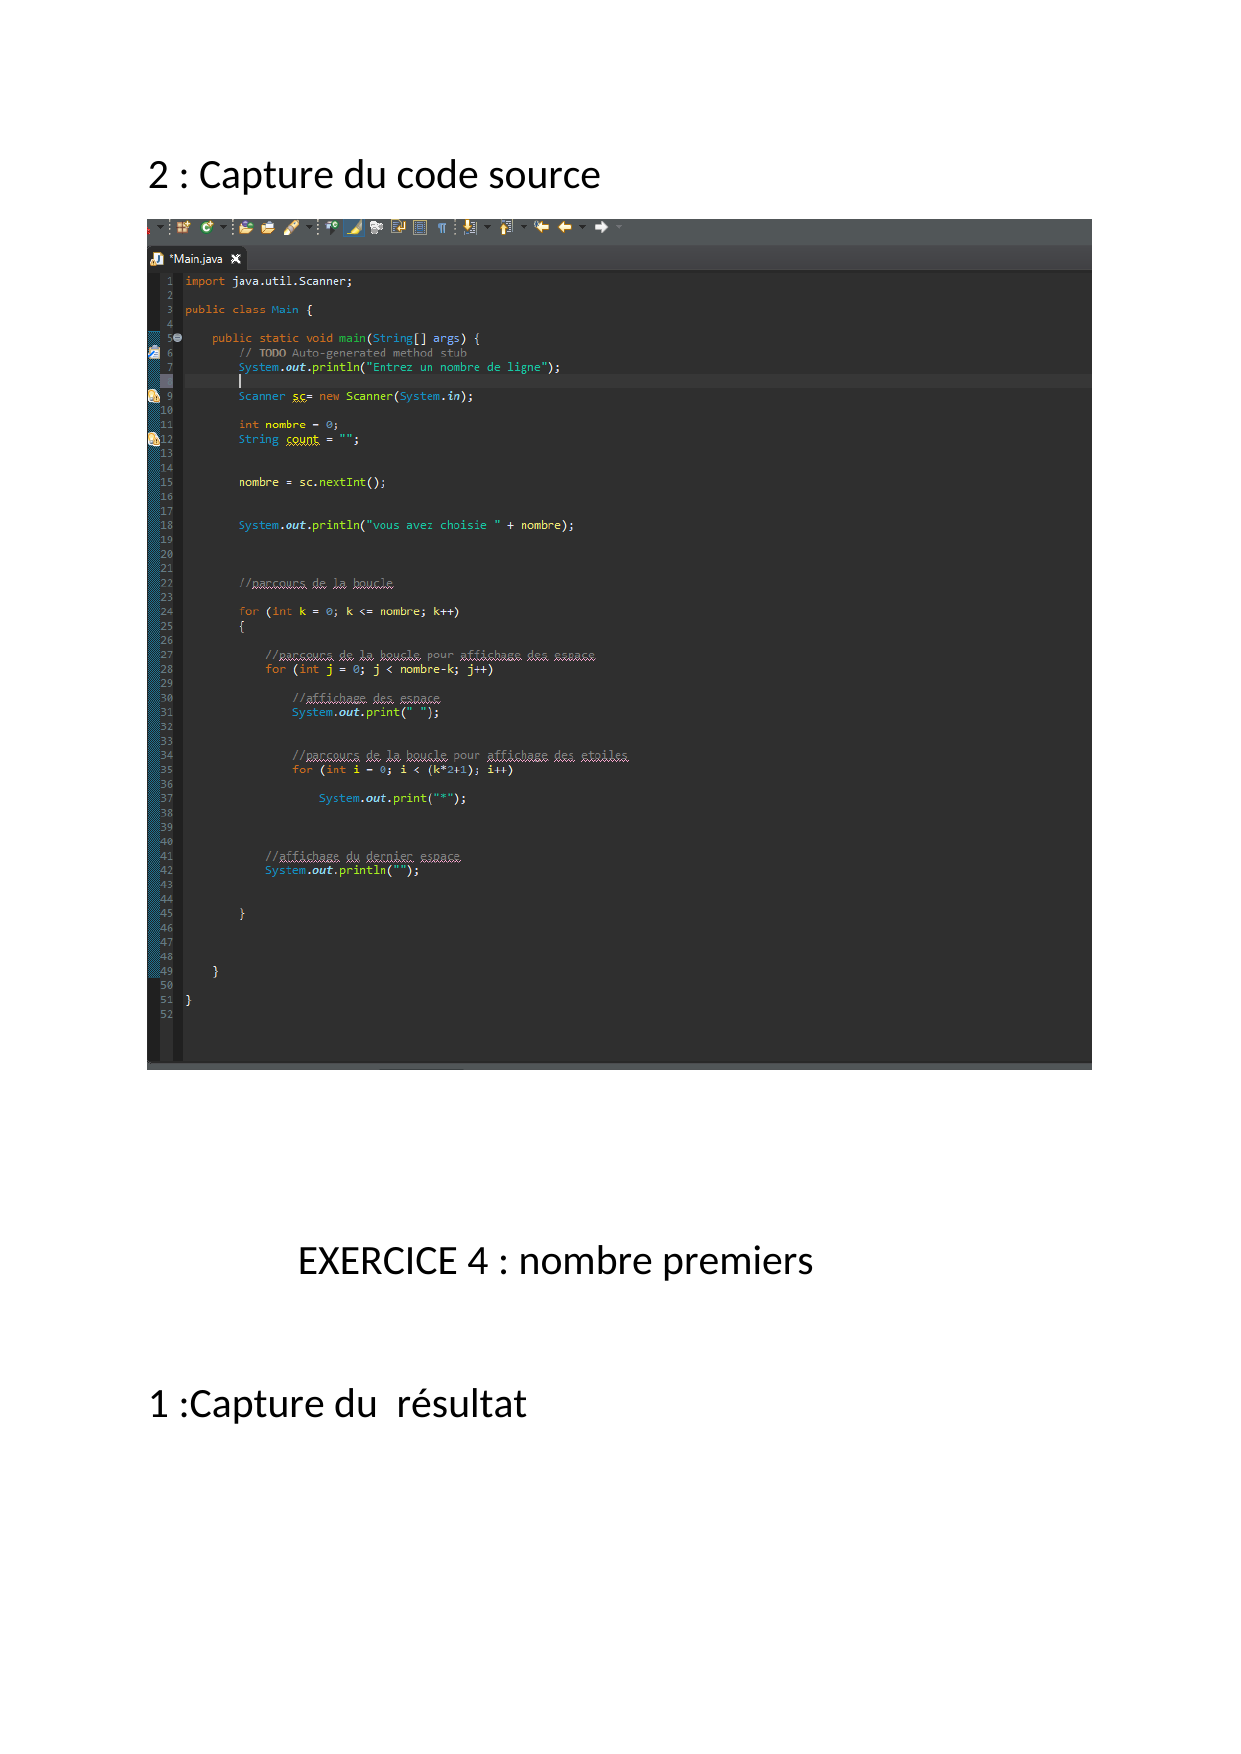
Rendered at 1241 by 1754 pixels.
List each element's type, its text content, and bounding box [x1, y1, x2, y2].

picture [147, 219, 1092, 1070]
text EXERCICE 4 : nombre premiers [148, 1234, 1093, 1284]
text 2 : Capture du code source [148, 148, 1093, 198]
text 1 :Capture du résultat [148, 1377, 1093, 1428]
